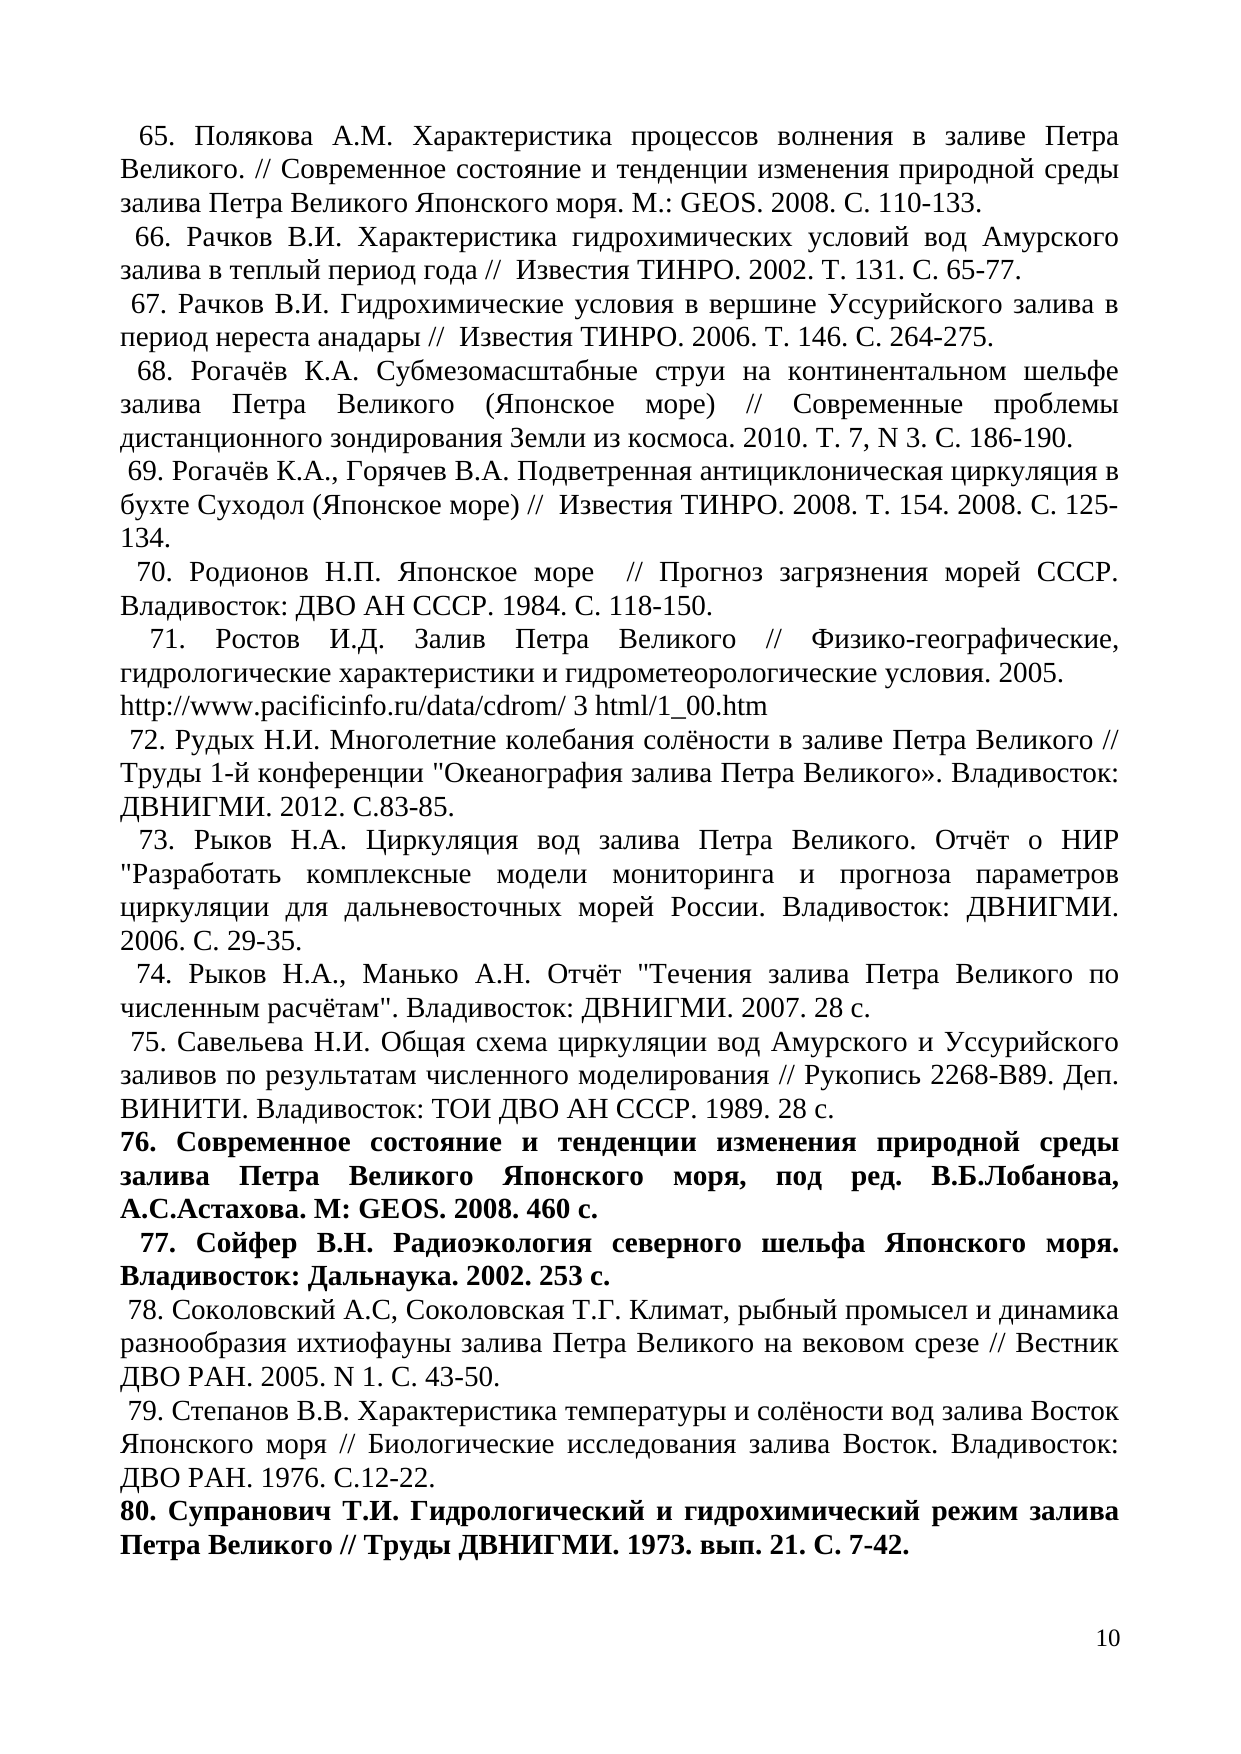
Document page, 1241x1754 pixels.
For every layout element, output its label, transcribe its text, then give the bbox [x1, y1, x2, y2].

text 76. Современное состояние и тенденции изменения природной среды залива Петра Великого Японского моря, под ред. В.Б.Лобанова, А.С.Астахова. M: GEOS. 2008. 460 с. [120, 1124, 1120, 1225]
text 75. Савельева Н.И. Общая схема циркуляции вод Амурского и Уссурийского заливов по результатам численного моделирования // Рукопись 2268-В89. Деп. ВИНИТИ. Владивосток: ТОИ ДВО АН СССР. 1989. 28 с. [120, 1024, 1120, 1124]
text 71. Ростов И.Д. Залив Петра Великого // Физико-географические, гидрологические характеристики и гидрометеорологические условия. 2005. [120, 621, 1120, 688]
text 67. Рачков В.И. Гидрохимические условия в вершине Уссурийского залива в период нереста анадары // Известия ТИНРО. 2006. T. 146. C. 264-275. [120, 286, 1120, 353]
text 68. Рогачёв К.А. Субмезомасштабные струи на континентальном шельфе залива Петра Великого (Японское море) // Современные проблемы дистанционного зондирования Земли из космоса. 2010. T. 7, N 3. C. 186-190. [120, 353, 1120, 453]
text 80. Супранович Т.И. Гидрологический и гидрохимический режим залива Петра Великого // Труды ДВНИГМИ. 1973. вып. 21. С. 7-42. [120, 1493, 1120, 1560]
text 65. Полякова А.М. Характеристика процессов волнения в заливе Петра Великого. // Современное состояние и тенденции изменения природной среды залива Петра Великого Японского моря. М.: GEOS. 2008. C. 110-133. [120, 118, 1120, 219]
text 73. Рыков Н.А. Циркуляция вод залива Петра Великого. Oтчёт о НИР "Разработать комплексные модели мониторинга и прогноза параметров циркуляции для дальневосточных морей России. Владивосток: ДВНИГМИ. 2006. C. 29-35. [120, 822, 1120, 957]
text 77. Сойфер В.Н. Радиоэкология северного шельфа Японского моря. Владивосток: Дальнаука. 2002. 253 c. [120, 1225, 1120, 1292]
text 79. Степанов В.В. Характеристика температуры и солёности вод залива Восток Японского моря // Биологические исследования залива Восток. Владивосток: ДВО РАН. 1976. C.12-22. [120, 1393, 1120, 1493]
text 74. Рыков Н.А., Манько А.Н. Отчёт "Течения залива Петра Великого по численным расчётам". Владивосток: ДВНИГМИ. 2007. 28 с. [120, 957, 1120, 1024]
text 70. Родионов Н.П. Японское море // Прогноз загрязнения морей СССР. Владивосток: ДВО АН СССР. 1984. C. 118-150. [120, 554, 1120, 621]
text http://www.pacificinfo.ru/data/cdrom/ 3 html/1_00.htm [120, 688, 1120, 722]
text 69. Рогачёв К.А., Горячев В.А. Подветренная антициклоническая циркуляция в бухте Суходол (Японское море) // Известия ТИНРО. 2008. T. 154. 2008. C. 125-134. [120, 453, 1120, 554]
text 66. Рачков В.И. Характеристика гидрохимических условий вод Амурского залива в теплый период года // Известия ТИНРО. 2002. T. 131. C. 65-77. [120, 219, 1120, 286]
text 72. Рудых Н.И. Многолетние колебания солёности в заливе Петра Великого // Труды 1-й конференции "Океанография залива Петра Великого». Владивосток: ДВНИГМИ. 2012. C.83-85. [120, 722, 1120, 822]
text 78. Соколовский А.С, Соколовская Т.Г. Климат, рыбный промысел и динамика разнообразия ихтиофауны залива Петра Великого на вековом срезе // Вестник ДВО РАН. 2005. N 1. C. 43-50. [120, 1292, 1120, 1393]
